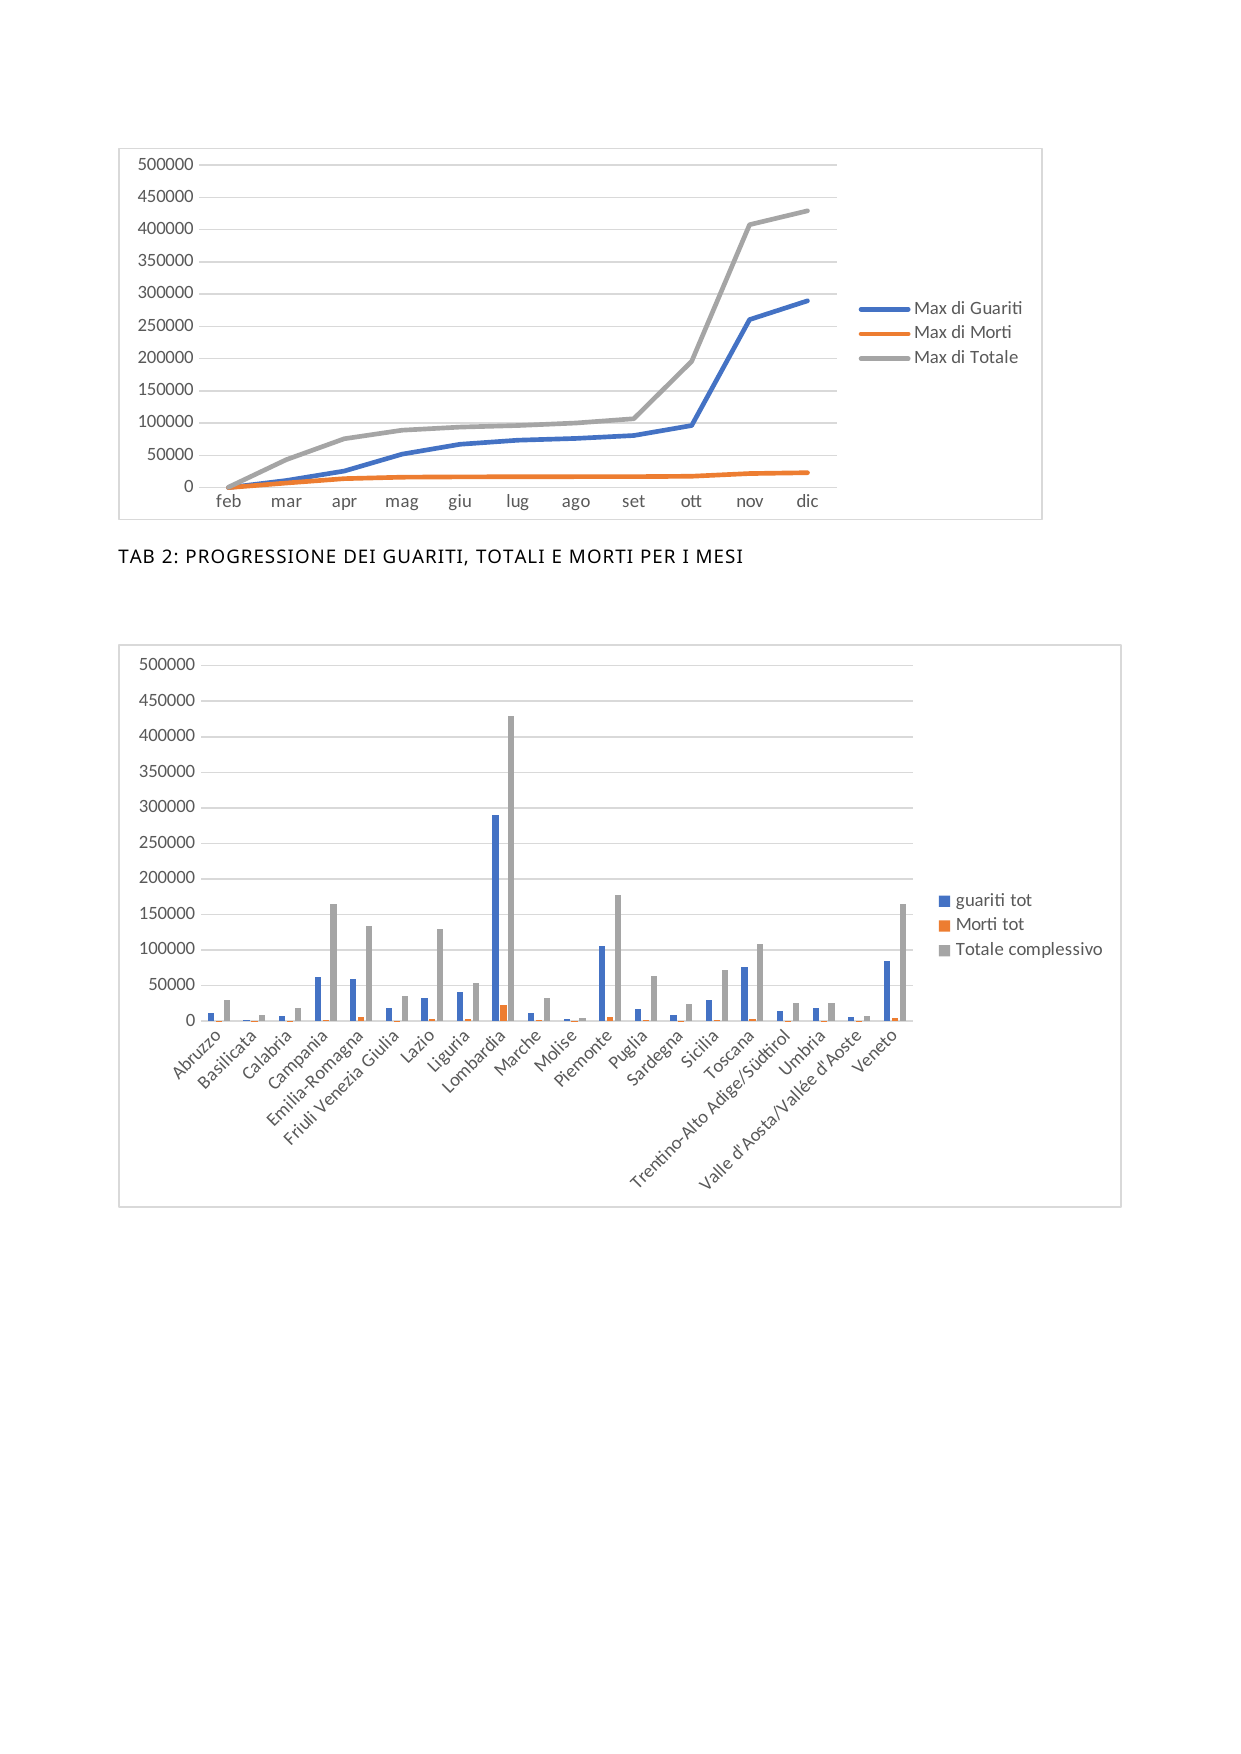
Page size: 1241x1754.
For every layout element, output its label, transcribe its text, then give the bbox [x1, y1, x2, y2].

text Tab 2: Progressione dei guariti, totali e morti per i mesi [118, 543, 1122, 568]
